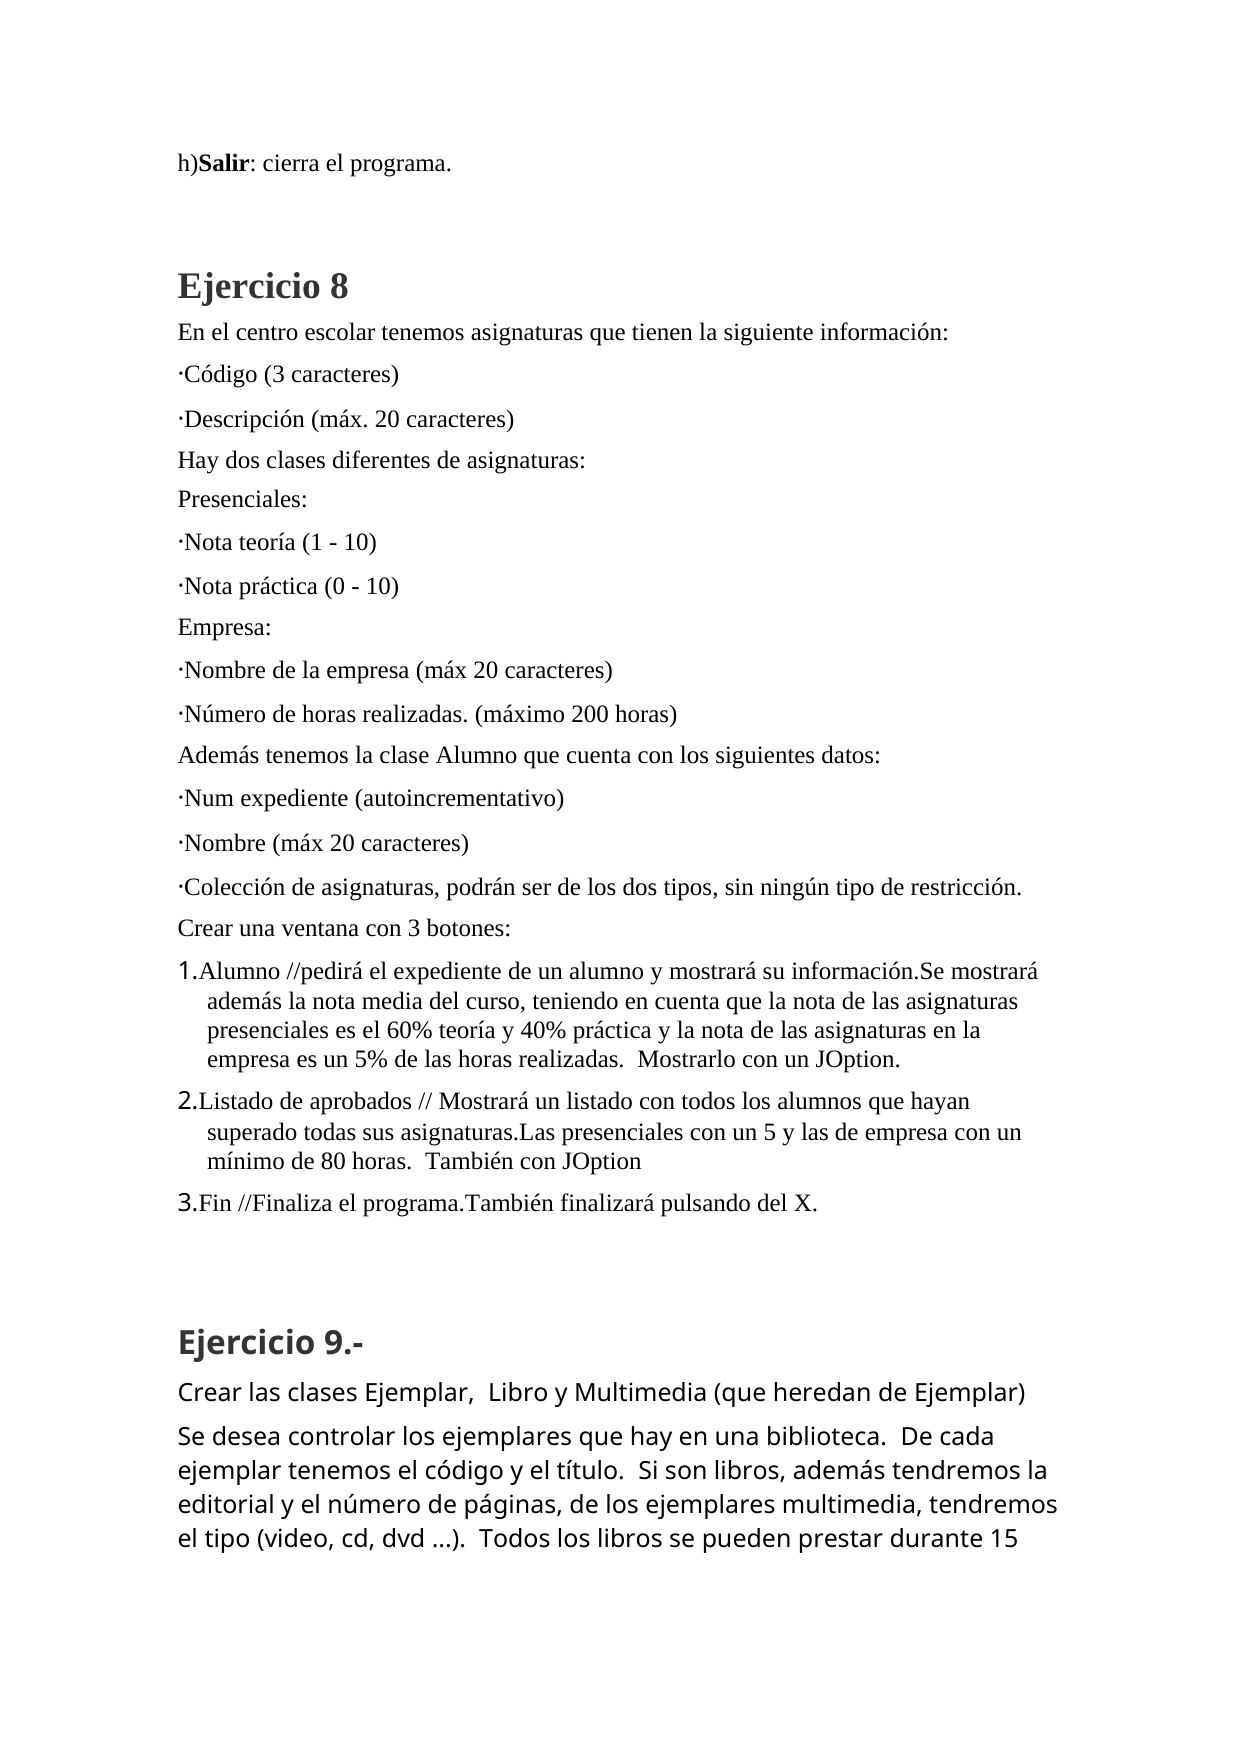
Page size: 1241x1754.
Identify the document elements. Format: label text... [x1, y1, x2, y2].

text ·Código (3 caracteres) [177, 356, 1063, 390]
text Además tenemos la clase Alumno que cuenta con los siguientes datos: [177, 741, 1063, 769]
text ·Nota teoría (1 - 10) [177, 523, 1063, 557]
text Crear las clases Ejemplar, Libro y Multimedia (que heredan de Ejemplar) [177, 1374, 1063, 1408]
text h)Salir: cierra el programa. [177, 148, 1063, 176]
text 3.Fin //Finaliza el programa.También finalizará pulsando del X. [177, 1185, 1063, 1219]
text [177, 1419, 1063, 1555]
text Crear una ventana con 3 botones: [177, 913, 1063, 942]
text ·Descripción (máx. 20 caracteres) [177, 401, 1063, 435]
text Presenciales: [177, 484, 1063, 513]
text ·Nota práctica (0 - 10) [177, 568, 1063, 602]
text ·Colección de asignaturas, podrán ser de los dos tipos, sin ningún tipo de restricción. [177, 869, 1063, 903]
text Empresa: [177, 612, 1063, 641]
text ·Nombre de la empresa (máx 20 caracteres) [177, 652, 1063, 686]
text Hay dos clases diferentes de asignaturas: [177, 445, 1063, 474]
text ·Número de horas realizadas. (máximo 200 horas) [177, 696, 1063, 730]
text 1.Alumno //pedirá el expediente de un alumno y mostrará su información.Se mostrará además la nota media del curso, teniendo en cuenta que la nota de las asignaturas presenciales es el 60% teoría y 40% práctica y la nota de las asignaturas en la empresa es un 5% de las horas realizadas. Mostrarlo con un JOption. [177, 952, 1063, 1073]
text ·Num expediente (autoincrementativo) [177, 780, 1063, 814]
text ·Nombre (máx 20 caracteres) [177, 824, 1063, 858]
text En el centro escolar tenemos asignaturas que tienen la siguiente información: [177, 317, 1063, 346]
text Ejercicio 9.- [177, 1318, 1063, 1364]
text Ejercicio 8 [177, 263, 1063, 307]
text 2.Listado de aprobados // Mostrará un listado con todos los alumnos que hayan superado todas sus asignaturas.Las presenciales con un 5 y las de empresa con un mínimo de 80 horas. También con JOption [177, 1083, 1063, 1174]
